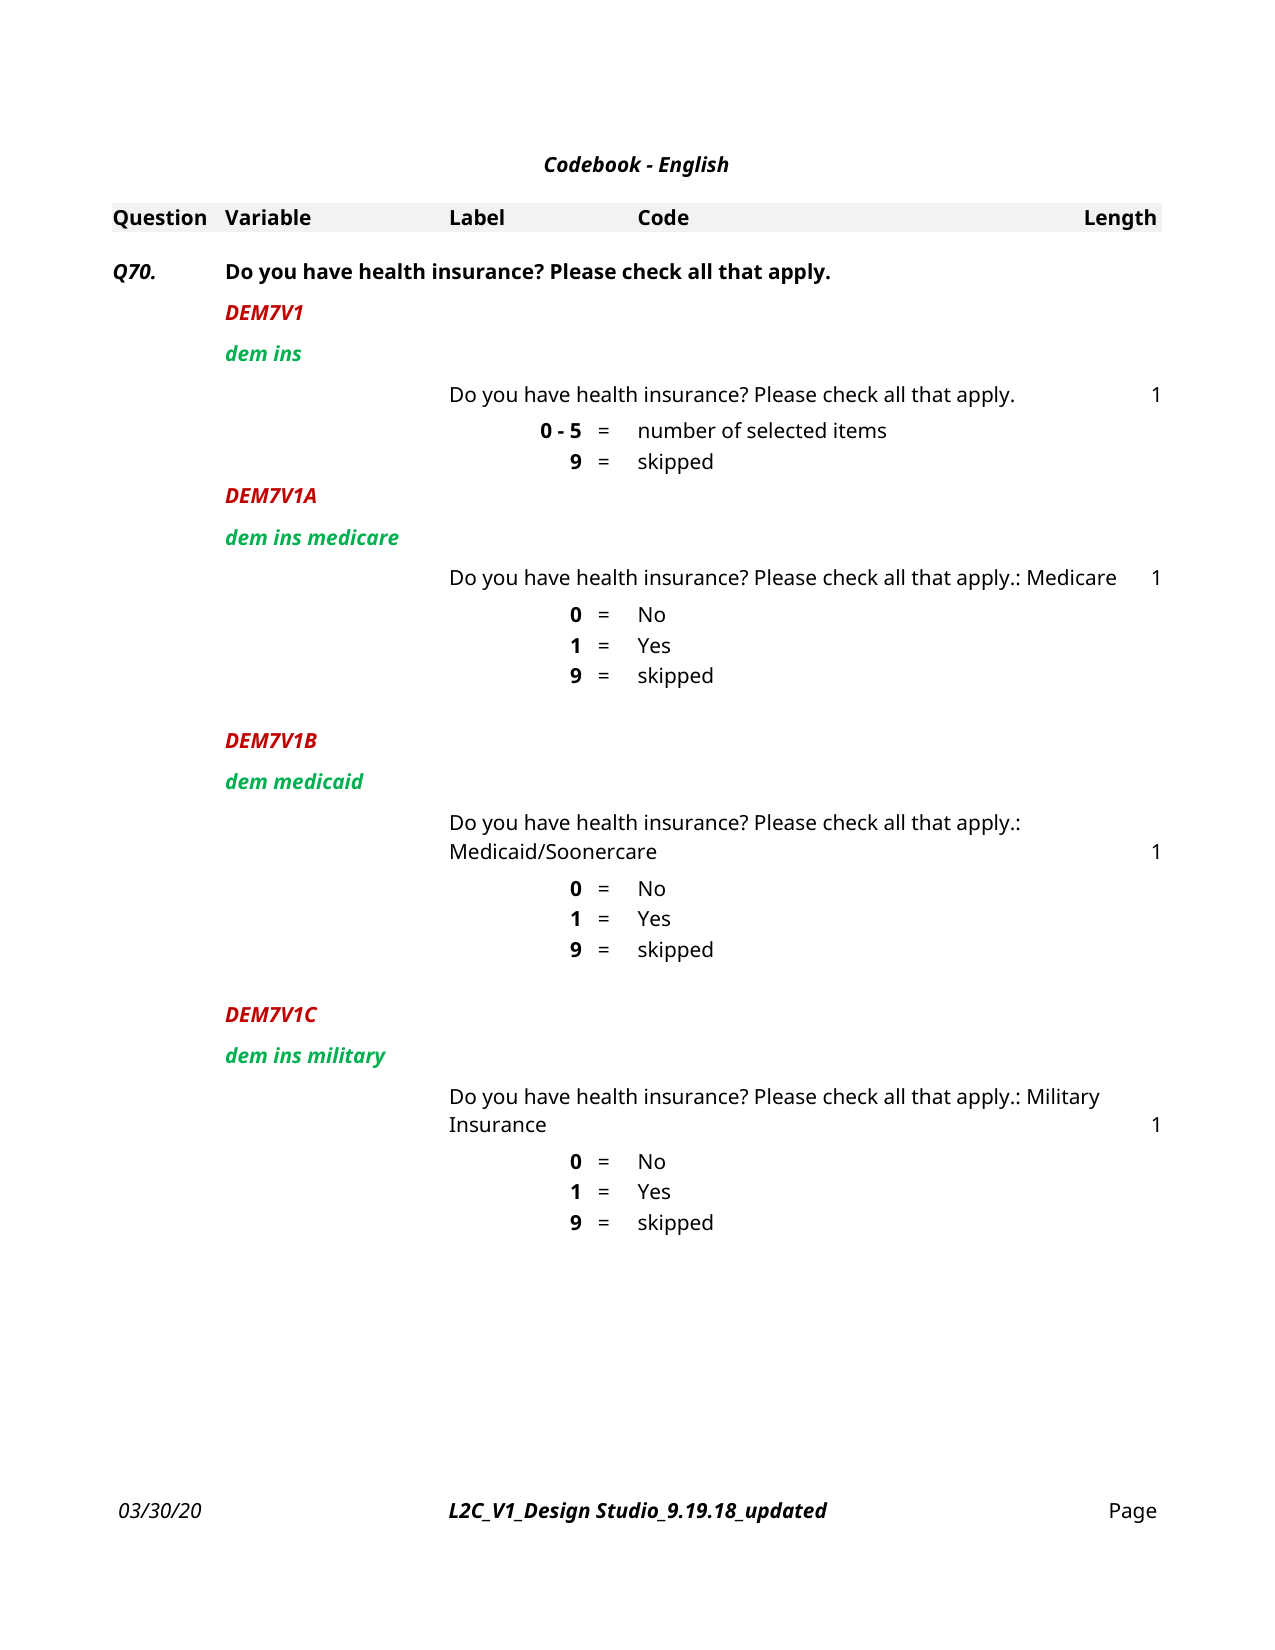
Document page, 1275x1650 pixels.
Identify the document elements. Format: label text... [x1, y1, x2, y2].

text Q70. Do you have health insurance? Please check all that apply. [112, 257, 1162, 285]
text 9 = skipped [112, 1208, 1162, 1236]
text 1 = Yes [112, 904, 1162, 933]
text 1 = Yes [112, 1177, 1162, 1206]
text Do you have health insurance? Please check all that apply.: Military Insurance 1 [225, 1082, 1162, 1139]
text DEM7V1 [225, 298, 1162, 326]
text dem medicaid [225, 767, 1162, 796]
text 0 = No [112, 600, 1162, 629]
text DEM7V1B [225, 727, 1162, 755]
text DEM7V1A [225, 482, 1162, 510]
text Do you have health insurance? Please check all that apply.: Medicaid/Soonercare 1 [225, 808, 1162, 865]
text Do you have health insurance? Please check all that apply. 1 [225, 380, 1162, 408]
text 9 = skipped [112, 447, 1162, 475]
text 0 = No [112, 874, 1162, 902]
text 9 = skipped [112, 935, 1162, 963]
text dem ins medicare [225, 523, 1162, 551]
text 9 = skipped [112, 661, 1162, 690]
text dem ins [225, 339, 1162, 367]
text dem ins military [225, 1041, 1162, 1069]
text 1 = Yes [112, 631, 1162, 659]
text Do you have health insurance? Please check all that apply.: Medicare 1 [225, 563, 1162, 592]
text 0 - 5 = number of selected items [112, 416, 1162, 445]
text 0 = No [112, 1147, 1162, 1175]
text DEM7V1C [225, 1000, 1162, 1028]
